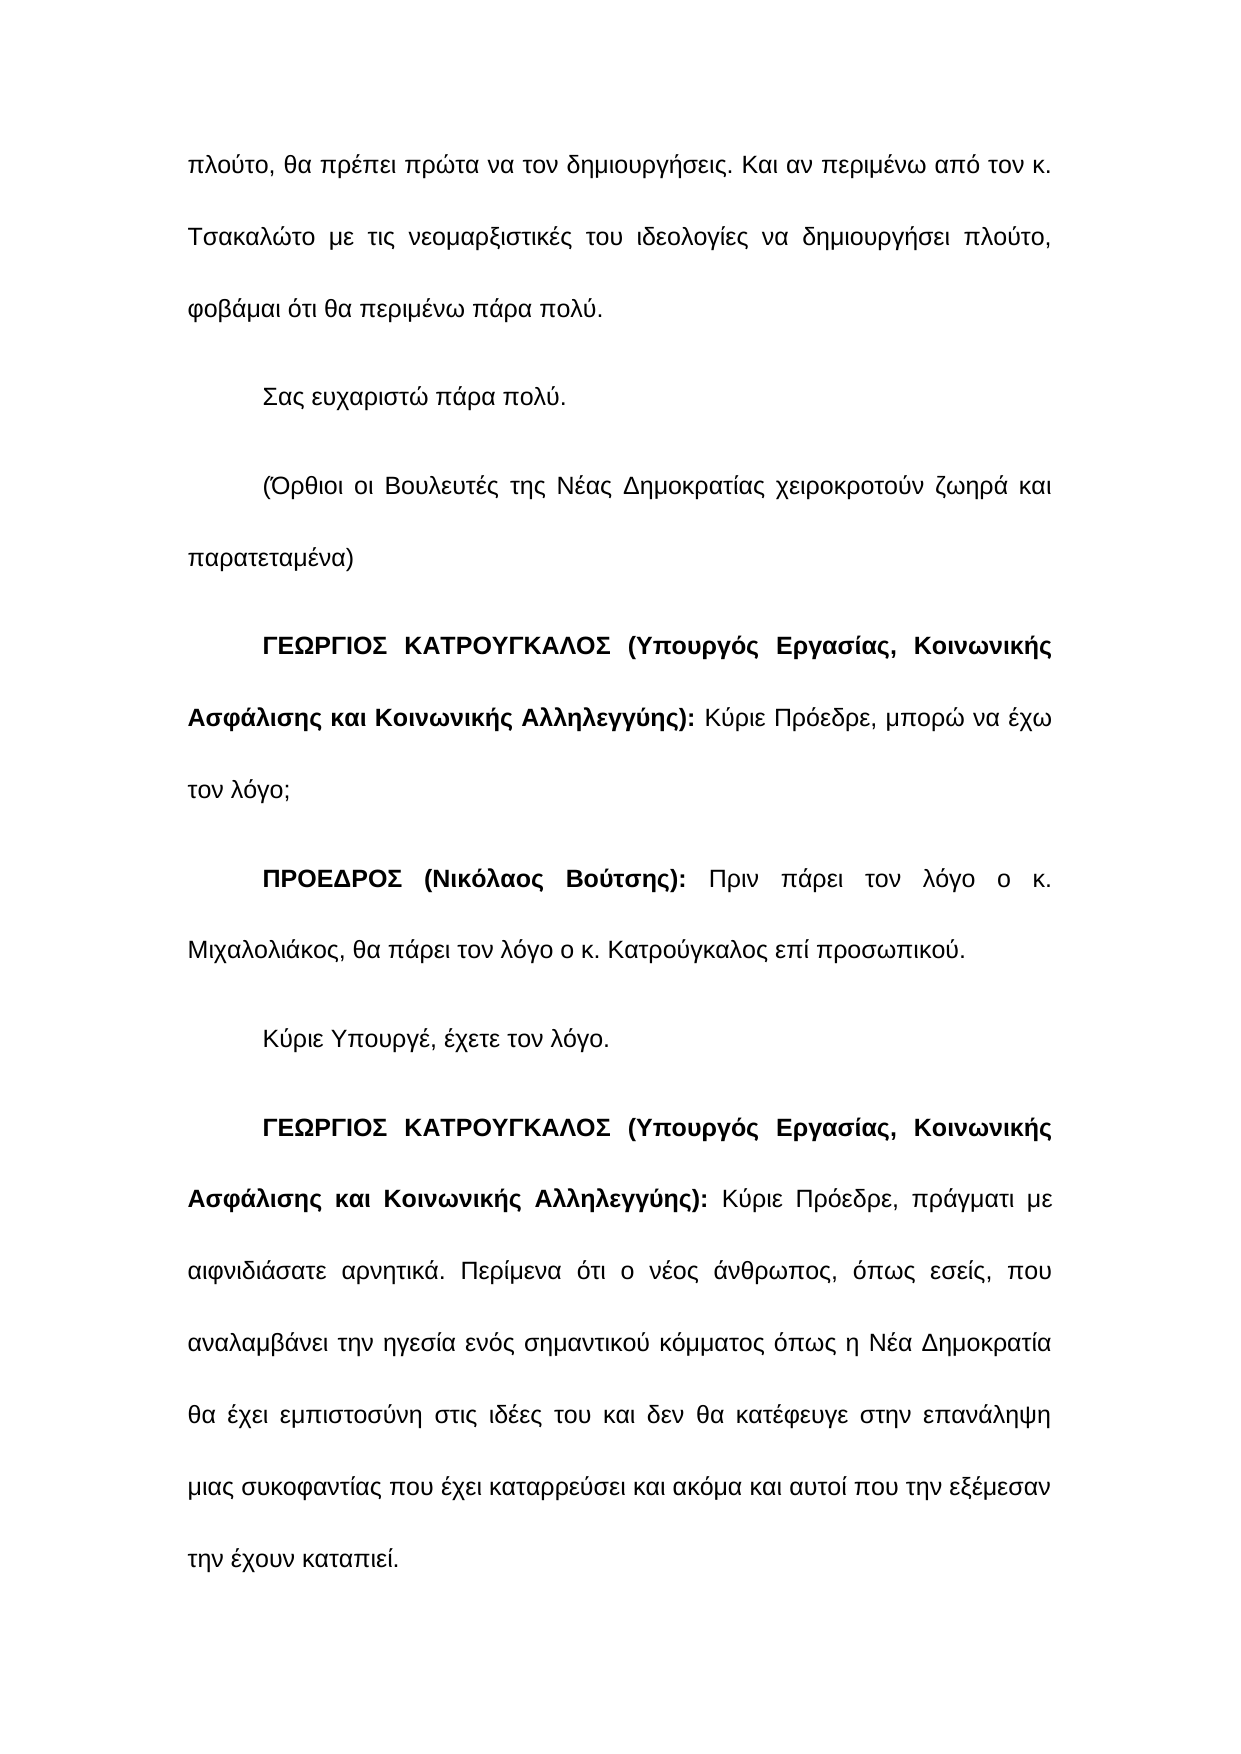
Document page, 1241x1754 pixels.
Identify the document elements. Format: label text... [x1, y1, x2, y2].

text Σας ευχαριστώ πάρα πολύ. [187, 382, 1053, 411]
text ΠΡΟΕΔΡΟΣ (Νικόλαος Βούτσης): Πριν πάρει τον λόγο ο κ. Μιχαλολιάκος, θα πάρει τον λόγο ο κ. Κατρούγκαλος επί προσωπικού. [187, 863, 1053, 964]
text ΓΕΩΡΓΙΟΣ ΚΑΤΡΟΥΓΚΑΛΟΣ (Υπουργός Εργασίας, Κοινωνικής Ασφάλισης και Κοινωνικής Αλληλεγγύης): Κύριε Πρόεδρε, μπορώ να έχω τον λόγο; [187, 631, 1053, 804]
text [187, 150, 1053, 322]
text (Όρθιοι οι Βουλευτές της Νέας Δημοκρατίας χειροκροτούν ζωηρά και παρατεταμένα) [187, 471, 1053, 571]
text ΓΕΩΡΓΙΟΣ ΚΑΤΡΟΥΓΚΑΛΟΣ (Υπουργός Εργασίας, Κοινωνικής Ασφάλισης και Κοινωνικής Αλληλεγγύης): Κύριε Πρόεδρε, πράγματι με αιφνιδιάσατε αρνητικά. Περίμενα ότι ο νέος άνθρωπος, όπως εσείς, που αναλαμβάνει την ηγεσία ενός σημαντικού κόμματος όπως η Νέα Δημοκρατία θα έχει εμπιστοσύνη στις ιδέες του και δεν θα κατέφευγε στην επανάληψη μιας συκοφαντίας που έχει καταρρεύσει και ακόμα και αυτοί που την εξέμεσαν την έχουν καταπιεί. [187, 1112, 1053, 1572]
text Κύριε Υπουργέ, έχετε τον λόγο. [187, 1024, 1053, 1053]
